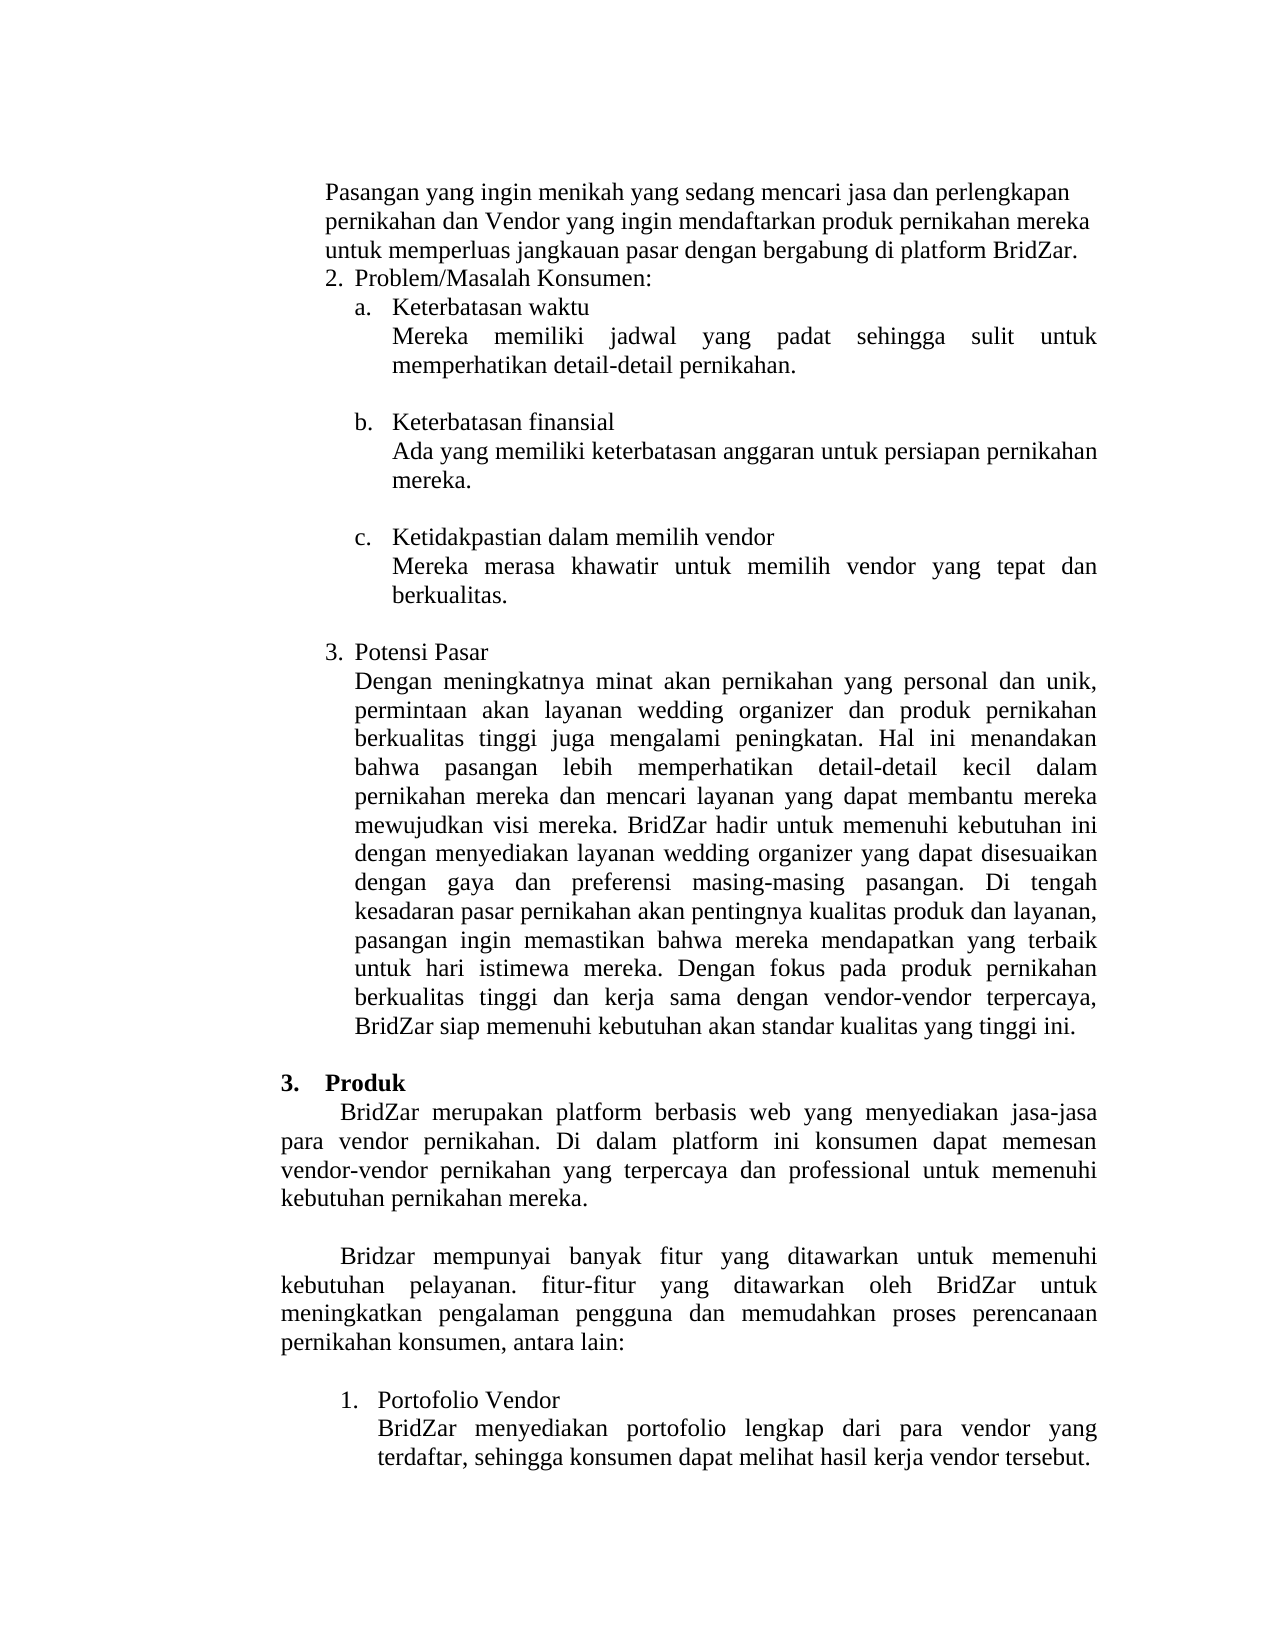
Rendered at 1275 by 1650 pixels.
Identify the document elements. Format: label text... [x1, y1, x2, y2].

list Ketidakpastian dalam memilih vendor [354, 522, 1098, 551]
text BridZar menyediakan portofolio lengkap dari para vendor yang terdaftar, sehingga konsumen dapat melihat hasil kerja vendor tersebut. [377, 1413, 1098, 1471]
text Bridzar mempunyai banyak fitur yang ditawarkan untuk memenuhi kebutuhan pelayanan. fitur-fitur yang ditawarkan oleh BridZar untuk meningkatkan pengalaman pengguna dan memudahkan proses perencanaan pernikahan konsumen, antara lain: [281, 1241, 1098, 1356]
list Portofolio Vendor [340, 1385, 1098, 1413]
list Potensi Pasar [325, 637, 1098, 666]
list Keterbatasan waktu [354, 292, 1098, 321]
list Problem/Masalah Konsumen: [325, 263, 1098, 292]
text Mereka merasa khawatir untuk memilih vendor yang tepat dan berkualitas. [392, 551, 1098, 608]
text BridZar merupakan platform berbasis web yang menyediakan jasa-jasa para vendor pernikahan. Di dalam platform ini konsumen dapat memesan vendor-vendor pernikahan yang terpercaya dan professional untuk memenuhi kebutuhan pernikahan mereka. [281, 1097, 1098, 1212]
text Ada yang memiliki keterbatasan anggaran untuk persiapan pernikahan mereka. [392, 436, 1098, 493]
subtitle Produk [281, 1068, 1098, 1097]
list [295, 177, 1098, 263]
text Mereka memiliki jadwal yang padat sehingga sulit untuk memperhatikan detail-detail pernikahan. [392, 321, 1098, 378]
list Keterbatasan finansial [354, 407, 1098, 436]
text Dengan meningkatnya minat akan pernikahan yang personal dan unik, permintaan akan layanan wedding organizer dan produk pernikahan berkualitas tinggi juga mengalami peningkatan. Hal ini menandakan bahwa pasangan lebih memperhatikan detail-detail kecil dalam pernikahan mereka dan mencari layanan yang dapat membantu mereka mewujudkan visi mereka. BridZar hadir untuk memenuhi kebutuhan ini dengan menyediakan layanan wedding organizer yang dapat disesuaikan dengan gaya dan preferensi masing-masing pasangan. Di tengah kesadaran pasar pernikahan akan pentingnya kualitas produk dan layanan, pasangan ingin memastikan bahwa mereka mendapatkan yang terbaik untuk hari istimewa mereka. Dengan fokus pada produk pernikahan berkualitas tinggi dan kerja sama dengan vendor-vendor terpercaya, BridZar siap memenuhi kebutuhan akan standar kualitas yang tinggi ini. [354, 666, 1098, 1040]
